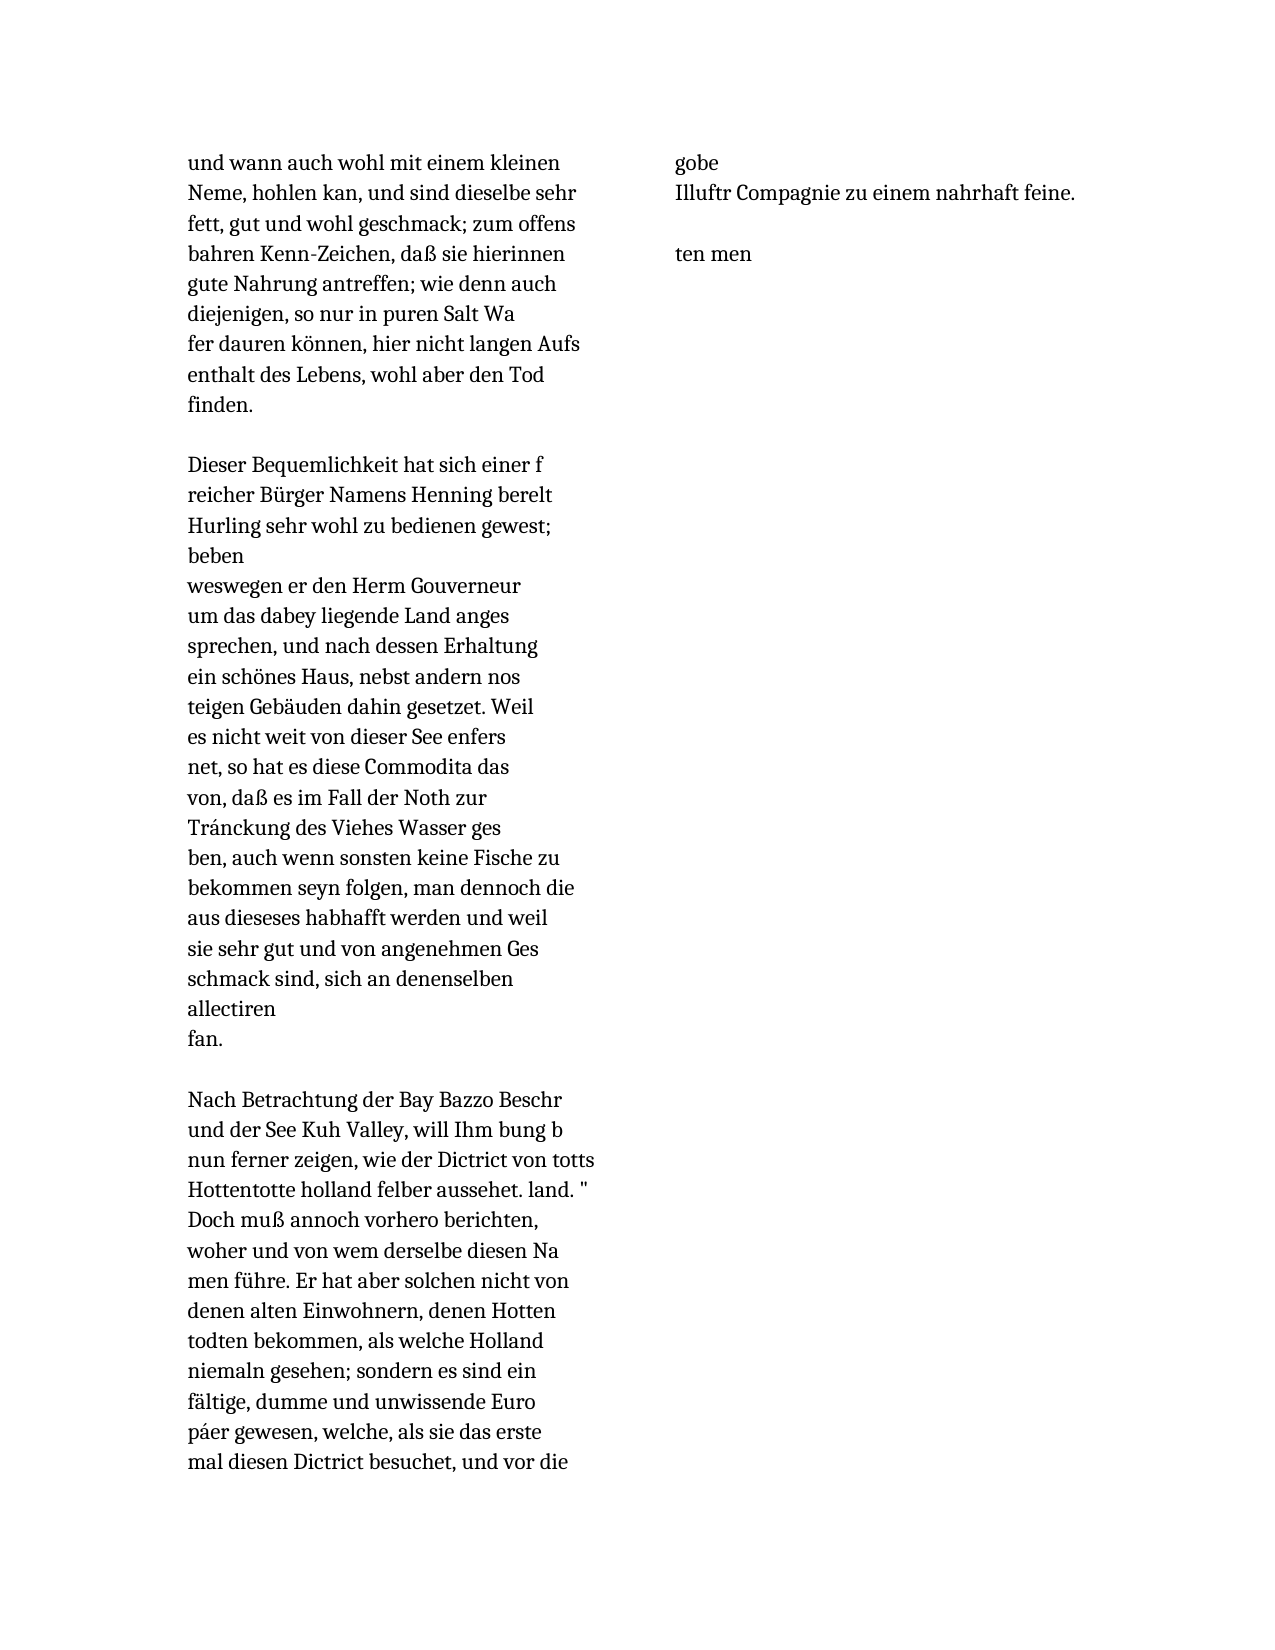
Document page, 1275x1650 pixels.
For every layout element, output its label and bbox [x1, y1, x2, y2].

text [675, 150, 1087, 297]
text [187, 150, 600, 1475]
